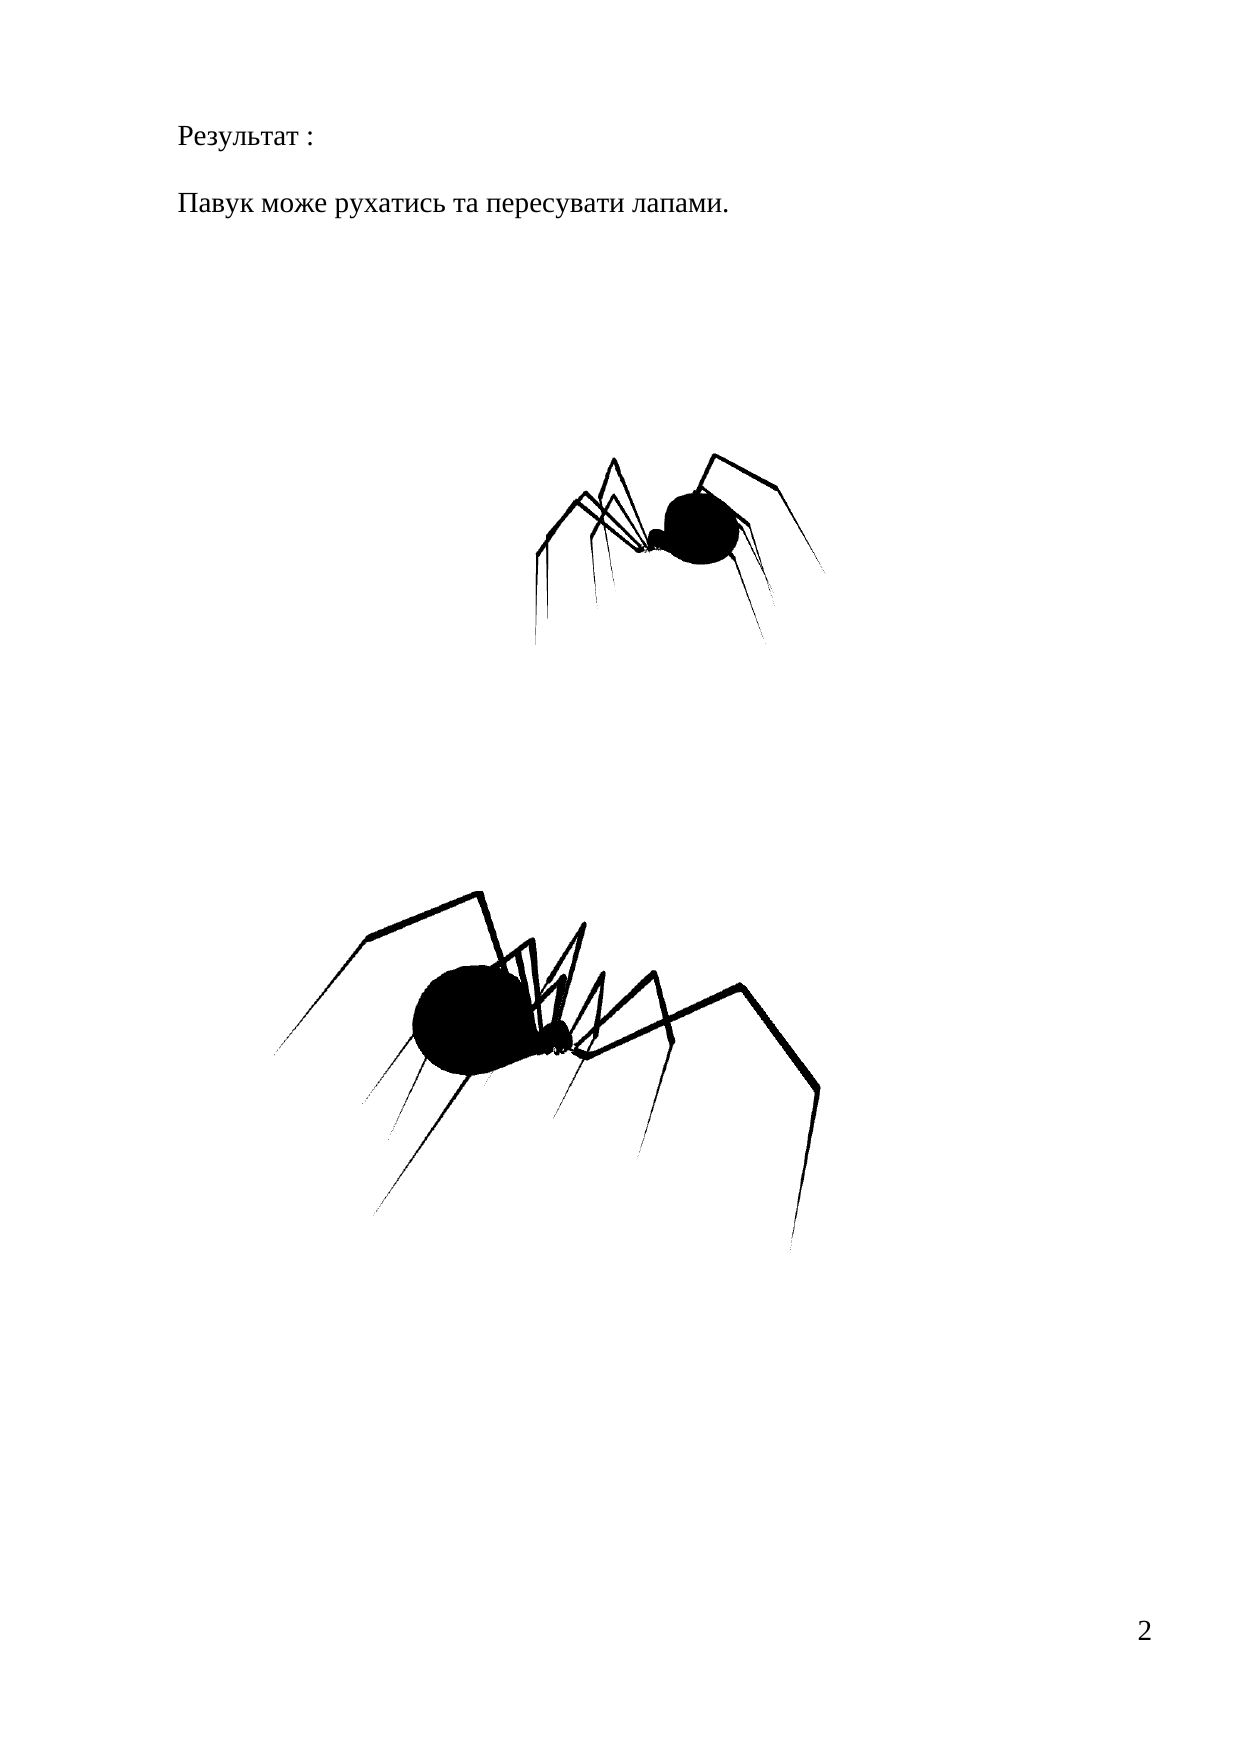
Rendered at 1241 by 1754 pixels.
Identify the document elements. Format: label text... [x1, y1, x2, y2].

text Павук може рухатись та пересувати лапами. [177, 185, 1152, 219]
picture [177, 252, 1152, 768]
picture [177, 800, 1152, 1307]
text Результат : [177, 118, 1152, 152]
